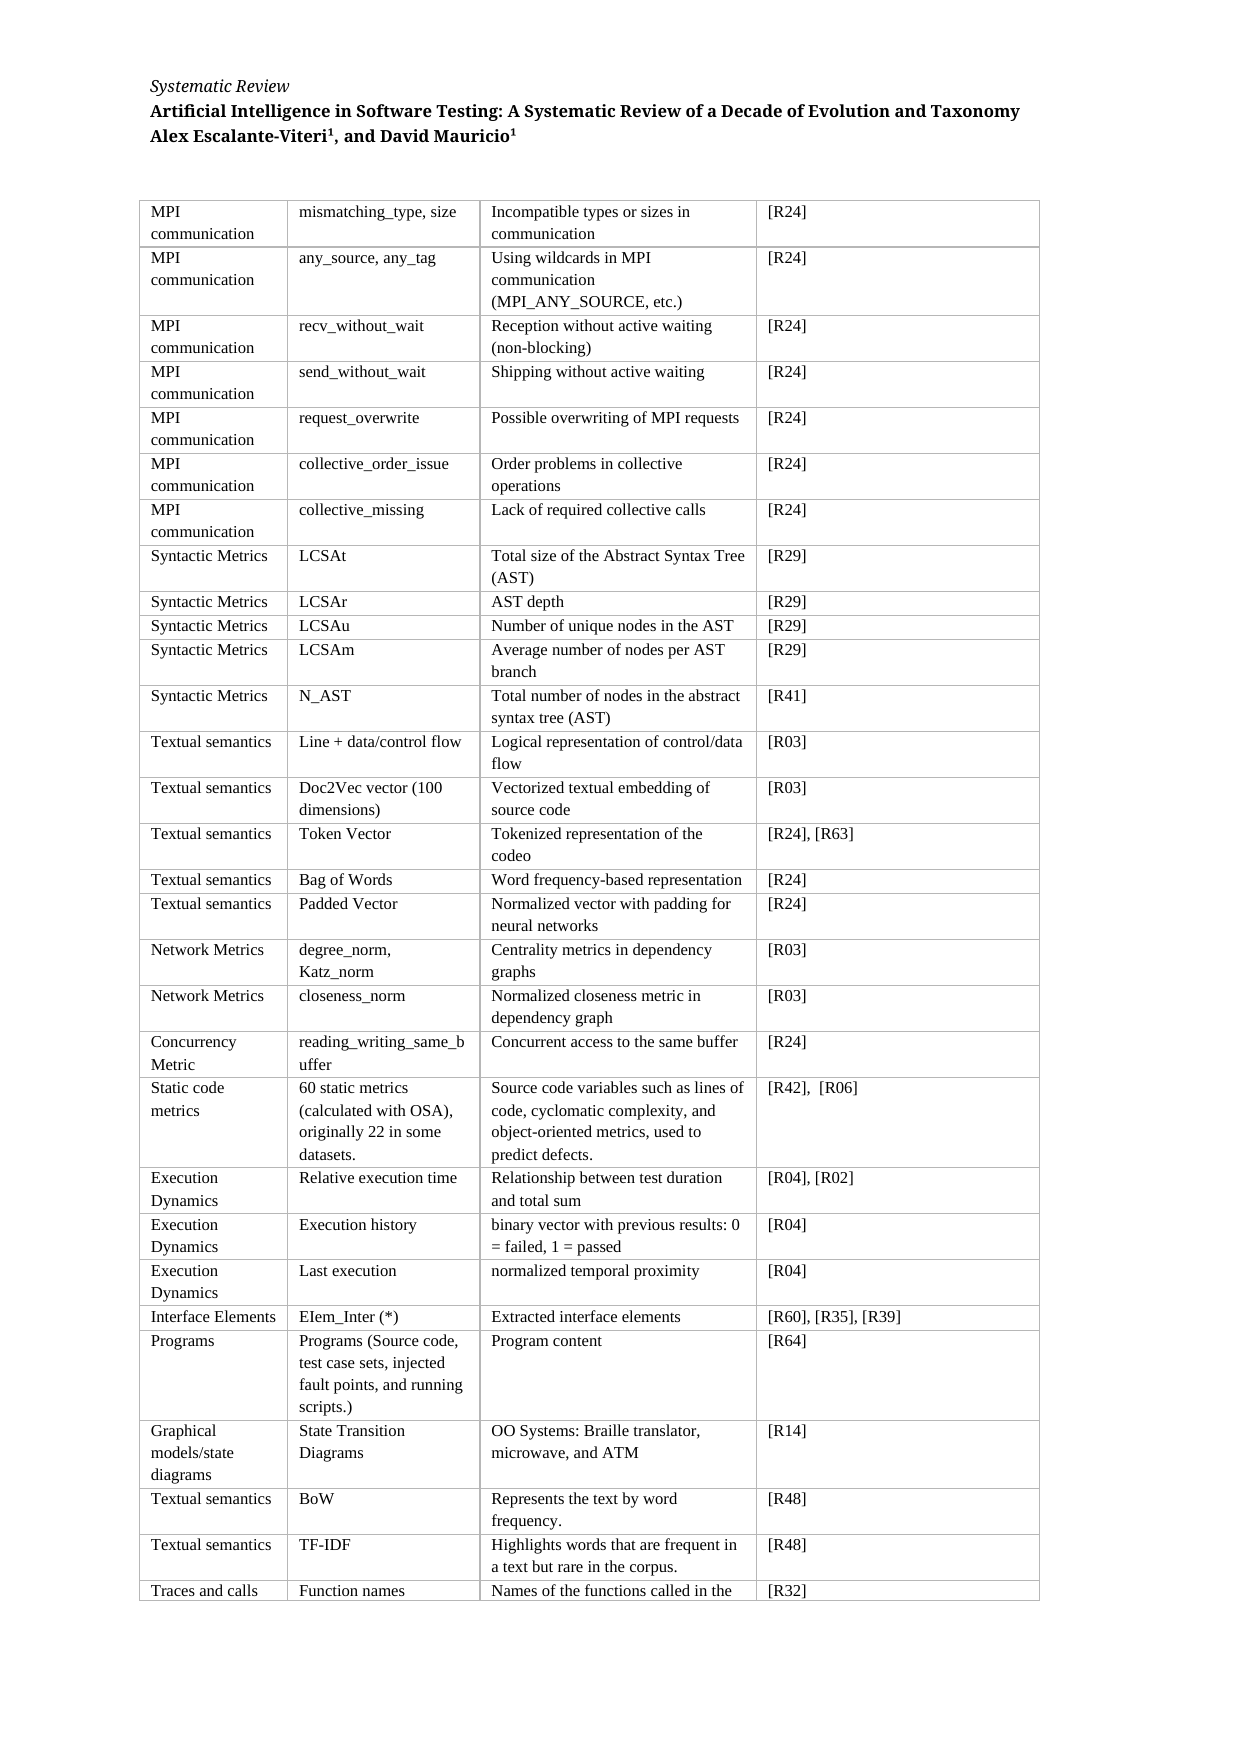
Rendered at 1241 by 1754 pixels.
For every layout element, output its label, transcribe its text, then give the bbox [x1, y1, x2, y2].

table_cell [R42], [R06] [757, 1078, 1039, 1167]
table_cell mismatching_type, size [288, 201, 479, 246]
table_cell AST depth [481, 592, 756, 615]
table_cell Incompatible types or sizes in communication [481, 201, 756, 246]
table_cell [R03] [757, 778, 1039, 823]
table_cell Tokenized representation of the codeo [481, 824, 756, 869]
table_cell Shipping without active waiting [481, 362, 756, 407]
table_cell MPI communication [140, 454, 287, 499]
table_cell Line + data/control flow [288, 732, 479, 777]
table_cell Concurrency Metric [140, 1032, 287, 1077]
table_cell N_AST [288, 686, 479, 731]
table_cell Logical representation of control/data flow [481, 732, 756, 777]
table_cell MPI communication [140, 500, 287, 545]
table_cell [R24] [757, 870, 1039, 893]
table_cell any_source, any_tag [288, 248, 479, 314]
table_cell [R41] [757, 686, 1039, 731]
table_cell [R14] [757, 1421, 1039, 1487]
table_cell [R24] [757, 894, 1039, 939]
table_cell [R29] [757, 546, 1039, 591]
table_cell Padded Vector [288, 894, 479, 939]
table_cell MPI communication [140, 248, 287, 314]
table_cell Programs [140, 1331, 287, 1419]
table_cell [R24] [757, 454, 1039, 499]
table_cell [R29] [757, 616, 1039, 639]
table_cell reading_writing_same_buffer [288, 1032, 479, 1077]
table_cell EIem_Inter (*) [288, 1306, 479, 1329]
table_cell Textual semantics [140, 732, 287, 777]
table_cell Textual semantics [140, 778, 287, 823]
table_cell State Transition Diagrams [288, 1421, 479, 1487]
table_cell Possible overwriting of MPI requests [481, 408, 756, 453]
table_cell [R04], [R02] [757, 1168, 1039, 1213]
table_cell Textual semantics [140, 894, 287, 939]
table_cell LCSAu [288, 616, 479, 639]
table_cell Relative execution time [288, 1168, 479, 1213]
table_cell Execution Dynamics [140, 1260, 287, 1305]
table_cell [R03] [757, 940, 1039, 985]
table_cell Program content [481, 1331, 756, 1419]
table_cell Graphical models/state diagrams [140, 1421, 287, 1487]
table_cell Concurrent access to the same buffer [481, 1032, 756, 1077]
table_cell [R24] [757, 362, 1039, 407]
table_cell Execution history [288, 1214, 479, 1259]
table_cell LCSAt [288, 546, 479, 591]
table_cell [R29] [757, 592, 1039, 615]
table_cell Centrality metrics in dependency graphs [481, 940, 756, 985]
table_cell Textual semantics [140, 870, 287, 893]
table_cell [R24], [R63] [757, 824, 1039, 869]
table_cell binary vector with previous results: 0 = failed, 1 = passed [481, 1214, 756, 1259]
table_cell Doc2Vec vector (100 dimensions) [288, 778, 479, 823]
table_cell [R04] [757, 1260, 1039, 1305]
table_cell Vectorized textual embedding of source code [481, 778, 756, 823]
table_cell Programs (Source code, test case sets, injected fault points, and running scripts.) [288, 1331, 479, 1419]
table_cell Textual semantics [140, 1489, 287, 1533]
table_cell Execution Dynamics [140, 1214, 287, 1259]
table_cell Highlights words that are frequent in a text but rare in the corpus. [481, 1535, 756, 1579]
table_cell Syntactic Metrics [140, 616, 287, 639]
table_cell Word frequency-based representation [481, 870, 756, 893]
table_cell [R03] [757, 986, 1039, 1031]
table_cell Normalized vector with padding for neural networks [481, 894, 756, 939]
table_cell BoW [288, 1489, 479, 1533]
table_cell TF-IDF [288, 1535, 479, 1579]
table_cell Relationship between test duration and total sum [481, 1168, 756, 1213]
table_cell Number of unique nodes in the AST [481, 616, 756, 639]
table_cell [R64] [757, 1331, 1039, 1419]
table_cell Interface Elements [140, 1306, 287, 1329]
table_cell Total number of nodes in the abstract syntax tree (AST) [481, 686, 756, 731]
table_cell 60 static metrics (calculated with OSA), originally 22 in some datasets. [288, 1078, 479, 1167]
table_cell LCSAr [288, 592, 479, 615]
table_cell Static code metrics [140, 1078, 287, 1167]
table_cell collective_order_issue [288, 454, 479, 499]
table_cell Textual semantics [140, 1535, 287, 1579]
table_cell MPI communication [140, 316, 287, 361]
table_cell [R24] [757, 316, 1039, 361]
table_cell Average number of nodes per AST branch [481, 640, 756, 685]
table_cell collective_missing [288, 500, 479, 545]
table_cell Normalized closeness metric in dependency graph [481, 986, 756, 1031]
table_cell Function names [288, 1581, 479, 1600]
table_cell LCSAm [288, 640, 479, 685]
table_cell [R24] [757, 408, 1039, 453]
table_cell Bag of Words [288, 870, 479, 893]
table_cell Network Metrics [140, 986, 287, 1031]
table_cell Execution Dynamics [140, 1168, 287, 1213]
table_cell Syntactic Metrics [140, 546, 287, 591]
table_cell MPI communication [140, 408, 287, 453]
table_cell Textual semantics [140, 824, 287, 869]
table_cell request_overwrite [288, 408, 479, 453]
table_cell Syntactic Metrics [140, 640, 287, 685]
table_cell Syntactic Metrics [140, 592, 287, 615]
table_cell Total size of the Abstract Syntax Tree (AST) [481, 546, 756, 591]
table_cell Syntactic Metrics [140, 686, 287, 731]
table_cell OO Systems: Braille translator, microwave, and ATM [481, 1421, 756, 1487]
table_cell degree_norm, Katz_norm [288, 940, 479, 985]
table_cell normalized temporal proximity [481, 1260, 756, 1305]
table_cell [R24] [757, 500, 1039, 545]
table_cell closeness_norm [288, 986, 479, 1031]
table_cell Traces and calls [140, 1581, 287, 1600]
table_cell Using wildcards in MPI communication (MPI_ANY_SOURCE, etc.) [481, 248, 756, 314]
table_cell recv_without_wait [288, 316, 479, 361]
table_cell [R03] [757, 732, 1039, 777]
table_cell [R04] [757, 1214, 1039, 1259]
table_cell Token Vector [288, 824, 479, 869]
table_cell Order problems in collective operations [481, 454, 756, 499]
table_cell [R29] [757, 640, 1039, 685]
table_cell Source code variables such as lines of code, cyclomatic complexity, and object-oriented metrics, used to predict defects. [481, 1078, 756, 1167]
table_cell [R24] [757, 248, 1039, 314]
table_cell MPI communication [140, 362, 287, 407]
table_cell Network Metrics [140, 940, 287, 985]
table_cell [R48] [757, 1489, 1039, 1533]
table_cell Last execution [288, 1260, 479, 1305]
table_cell [R48] [757, 1535, 1039, 1579]
table_cell MPI communication [140, 201, 287, 246]
table_cell [R60], [R35], [R39] [757, 1306, 1039, 1329]
table_cell Extracted interface elements [481, 1306, 756, 1329]
table_cell Lack of required collective calls [481, 500, 756, 545]
table_cell [R24] [757, 201, 1039, 246]
table_cell Represents the text by word frequency. [481, 1489, 756, 1533]
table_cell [481, 1581, 756, 1600]
table_cell [R24] [757, 1032, 1039, 1077]
table_cell Reception without active waiting (non-blocking) [481, 316, 756, 361]
table_cell [R32] [757, 1581, 1039, 1600]
table_cell send_without_wait [288, 362, 479, 407]
